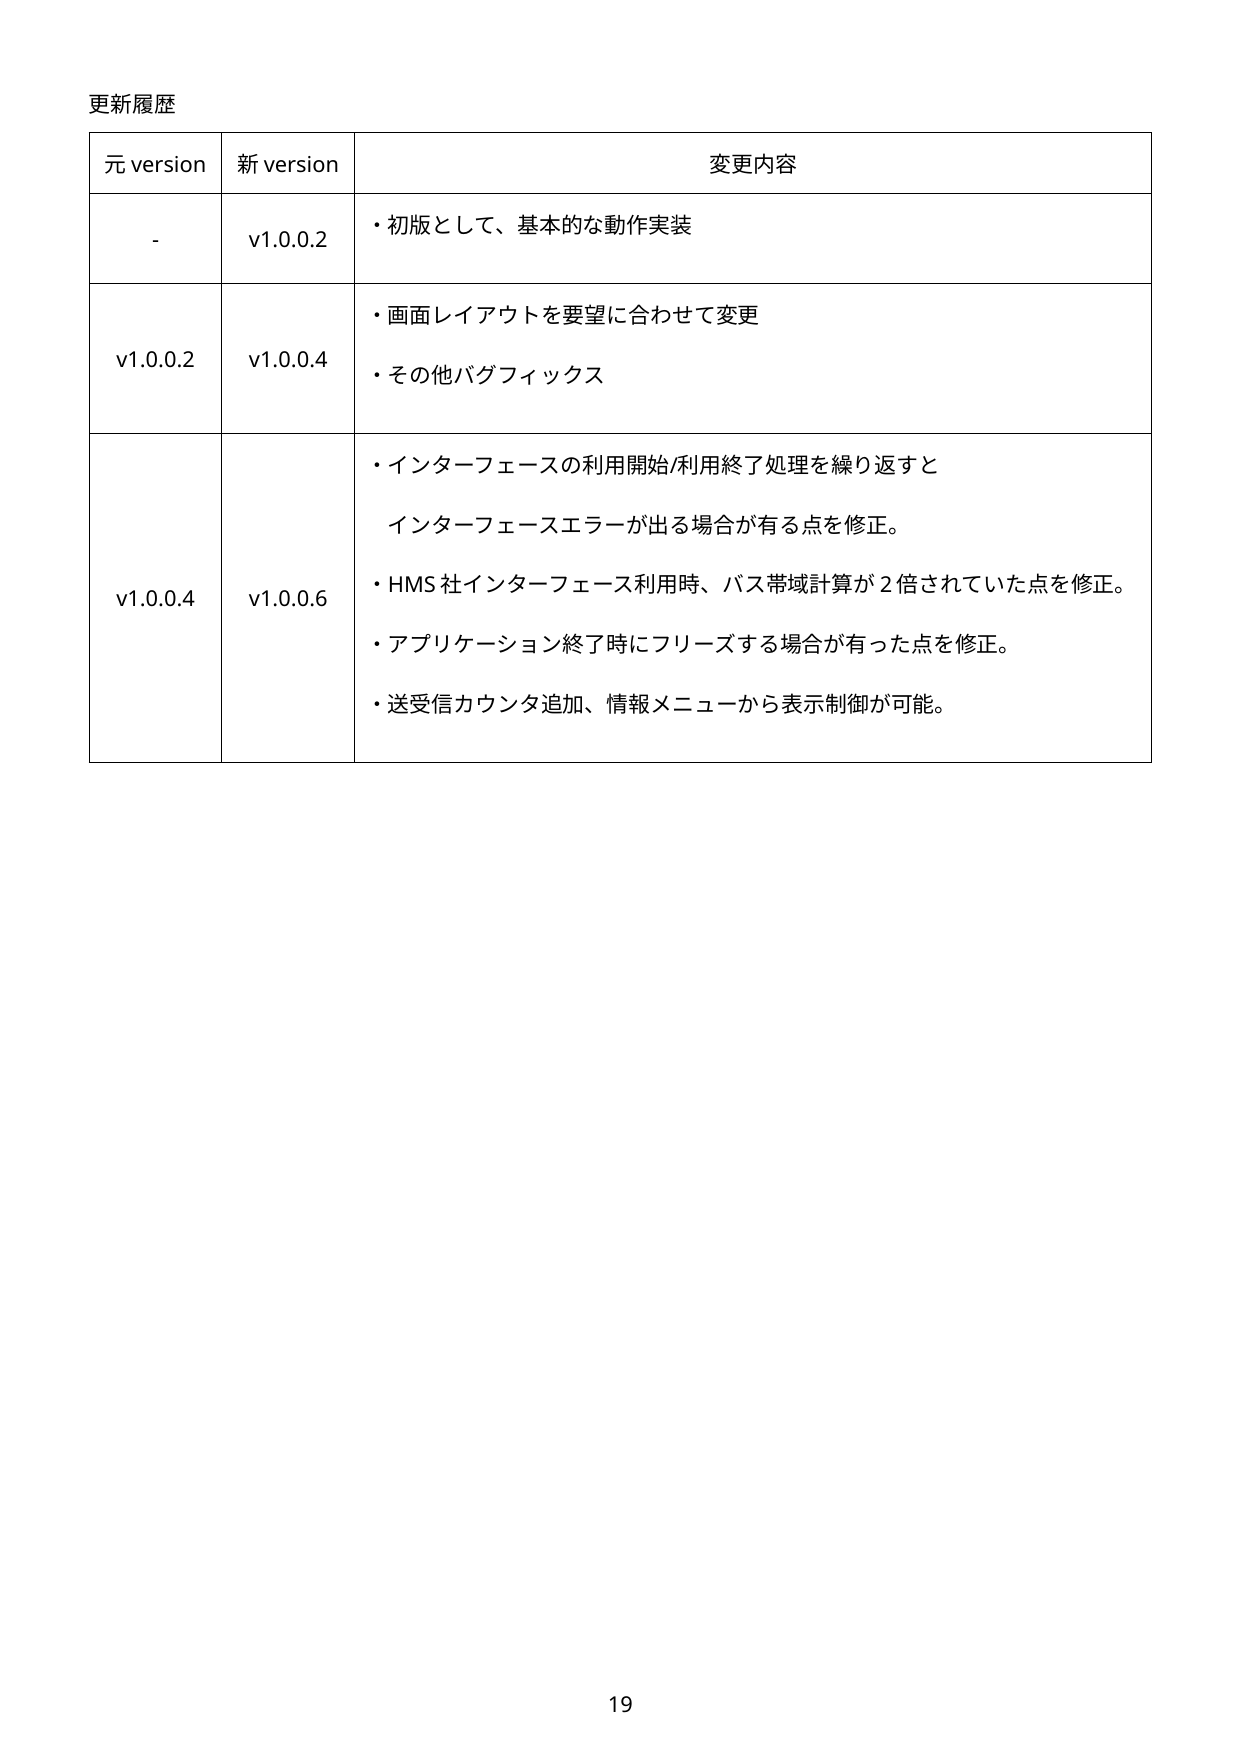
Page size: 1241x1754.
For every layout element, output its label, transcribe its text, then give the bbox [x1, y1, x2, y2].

table_cell v1.0.0.2 [222, 194, 354, 283]
table_header 元version [90, 133, 221, 193]
table_cell v1.0.0.2 [90, 284, 221, 433]
text 更新履歴 [89, 73, 1152, 132]
table_cell v1.0.0.4 [222, 284, 354, 433]
table_header 変更内容 [355, 133, 1151, 193]
table_cell v1.0.0.4 [90, 434, 221, 762]
table_cell ・インターフェースの利用開始/利用終了処理を繰り返すと インターフェースエラーが出る場合が有る点を修正。 ・HMS社インターフェース利用時、バス帯域計算が2倍されていた点を修正。 ・アプリケーション終了時にフリーズする場合が有った点を修正。 ・送受信カウンタ追加、情報メニューから表示制御が可能。 [355, 434, 1151, 762]
table_cell - [90, 194, 221, 283]
table_cell ・初版として、基本的な動作実装 [355, 194, 1151, 283]
table_cell ・画面レイアウトを要望に合わせて変更 ・その他バグフィックス [355, 284, 1151, 433]
table_cell v1.0.0.6 [222, 434, 354, 762]
table_header 新version [222, 133, 354, 193]
